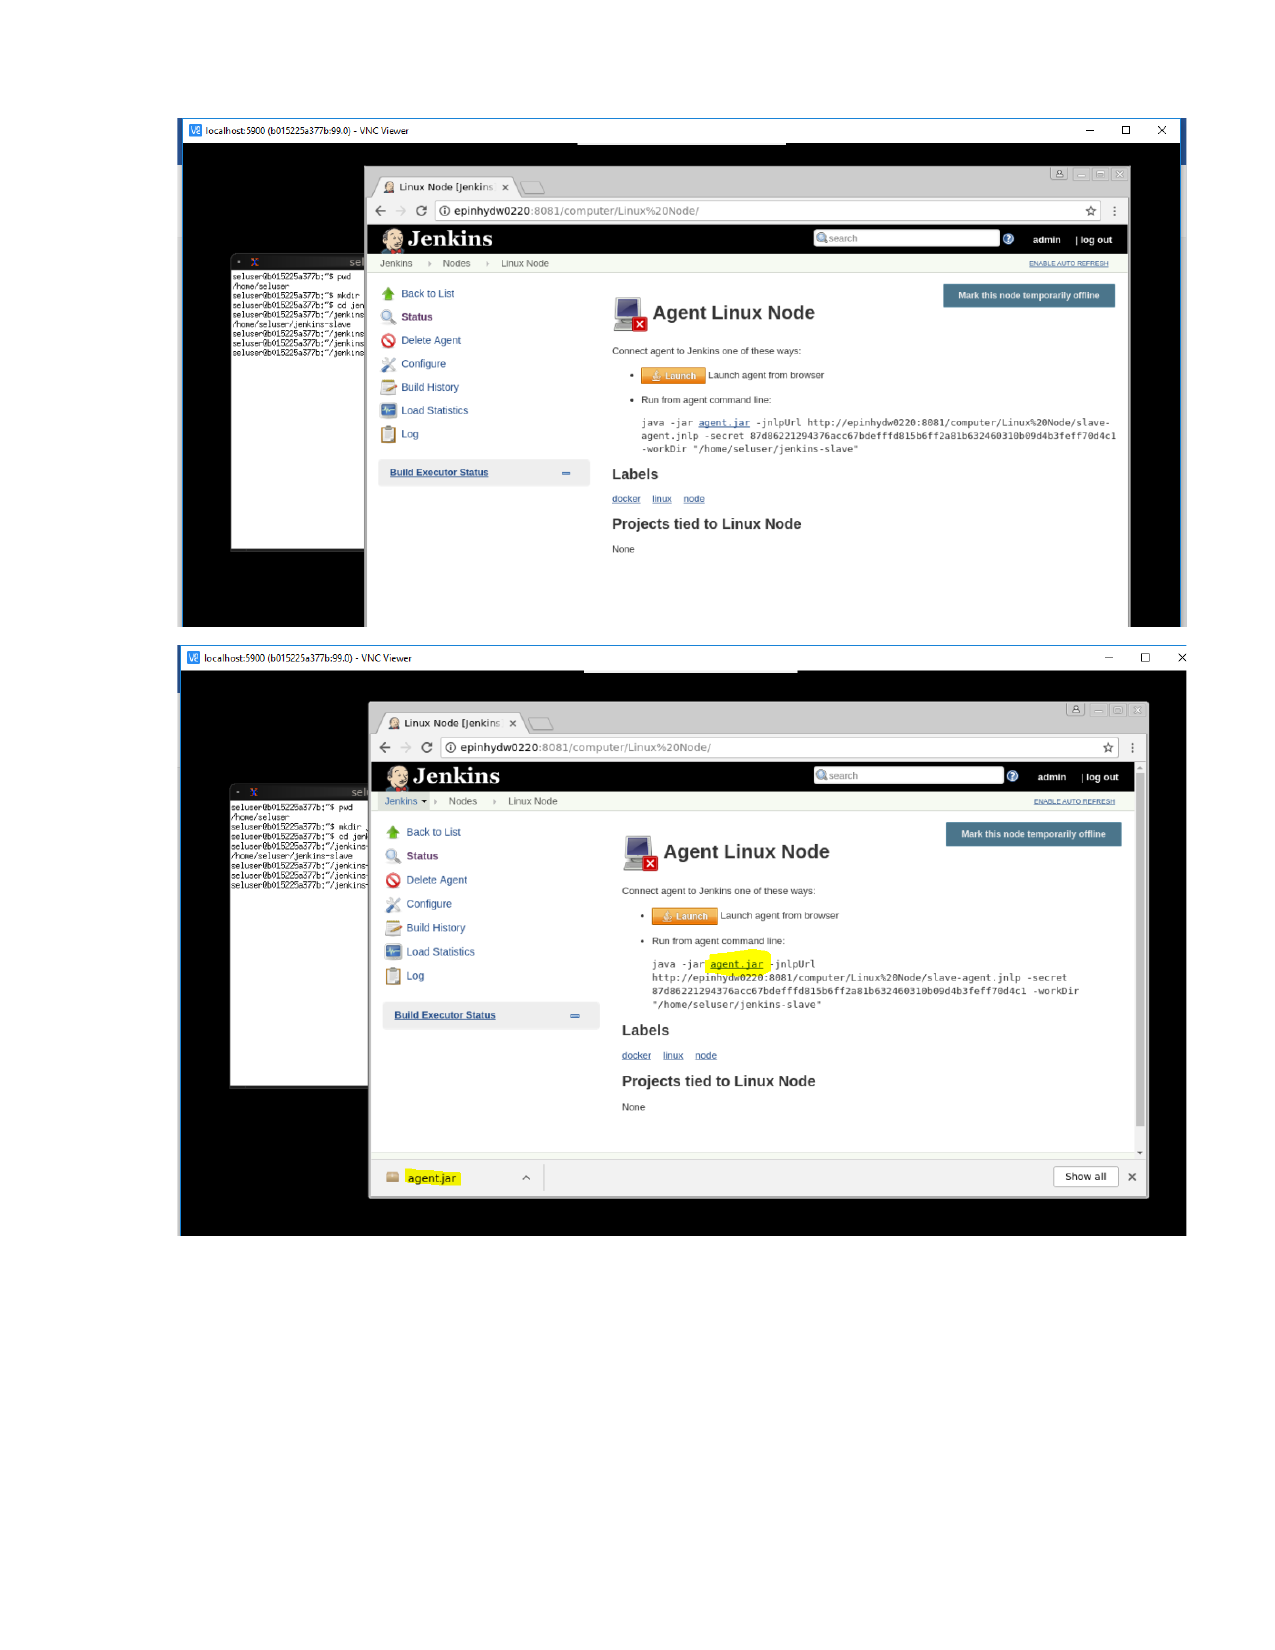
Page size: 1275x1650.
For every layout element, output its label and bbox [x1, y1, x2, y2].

picture [177, 118, 1187, 627]
picture [177, 645, 1187, 1236]
